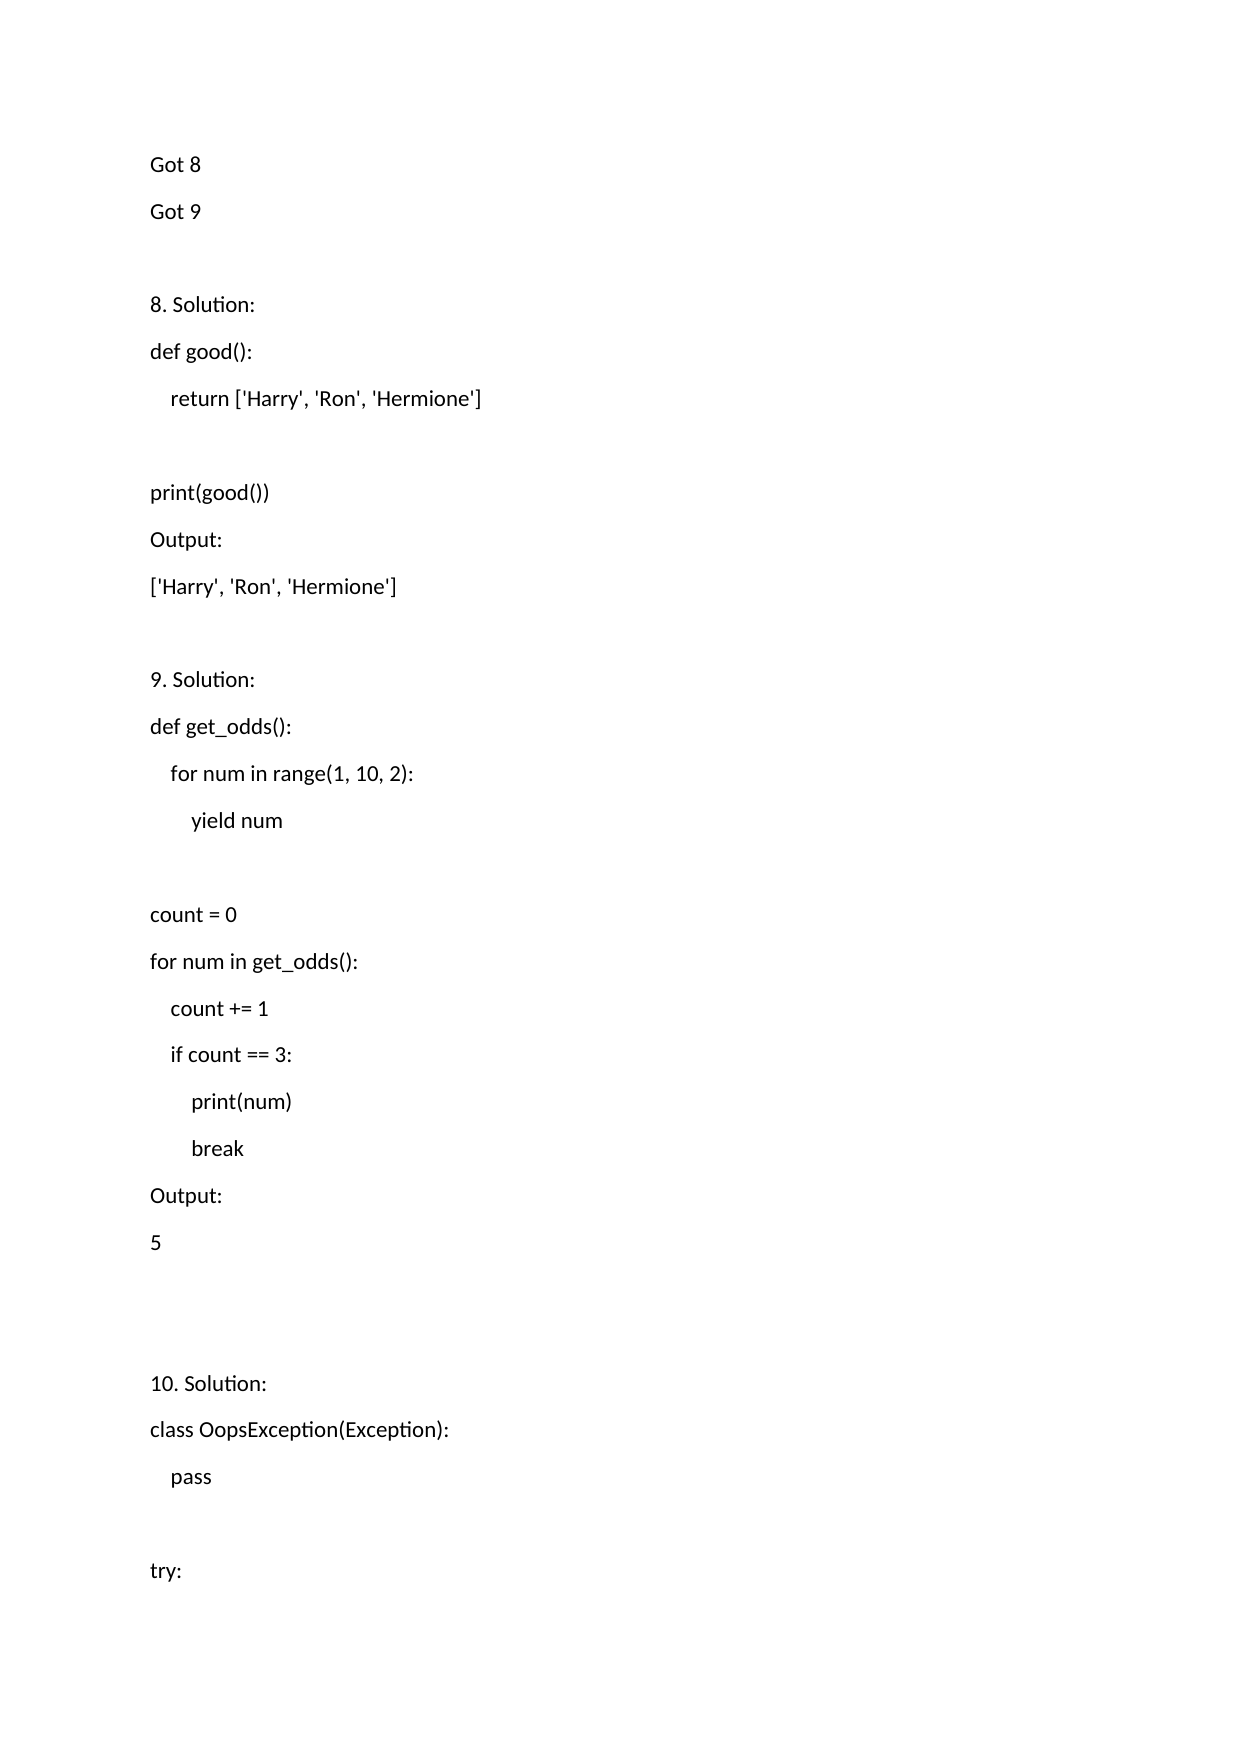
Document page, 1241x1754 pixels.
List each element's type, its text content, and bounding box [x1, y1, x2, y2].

text Got 9 [150, 197, 1090, 225]
text def get_odds(): [150, 712, 1090, 741]
text 9. Solution: [150, 666, 1090, 694]
text 10. Solution: [150, 1369, 1090, 1397]
text print(num) [150, 1087, 1090, 1116]
text 8. Solution: [150, 291, 1090, 319]
text count += 1 [150, 994, 1090, 1022]
text class OopsException(Exception): [150, 1416, 1090, 1444]
text print(good()) [150, 478, 1090, 506]
text return ['Harry', 'Ron', 'Hermione'] [150, 384, 1090, 412]
text try: [150, 1556, 1090, 1584]
text for num in range(1, 10, 2): [150, 759, 1090, 787]
text break [150, 1134, 1090, 1162]
text def good(): [150, 337, 1090, 366]
text 5 [150, 1228, 1090, 1256]
text pass [150, 1462, 1090, 1491]
text ['Harry', 'Ron', 'Hermione'] [150, 572, 1090, 600]
text yield num [150, 806, 1090, 834]
text count = 0 [150, 900, 1090, 928]
text if count == 3: [150, 1041, 1090, 1069]
text Got 8 [150, 150, 1090, 178]
text for num in get_odds(): [150, 947, 1090, 975]
text Output: [150, 525, 1090, 553]
text Output: [150, 1181, 1090, 1209]
